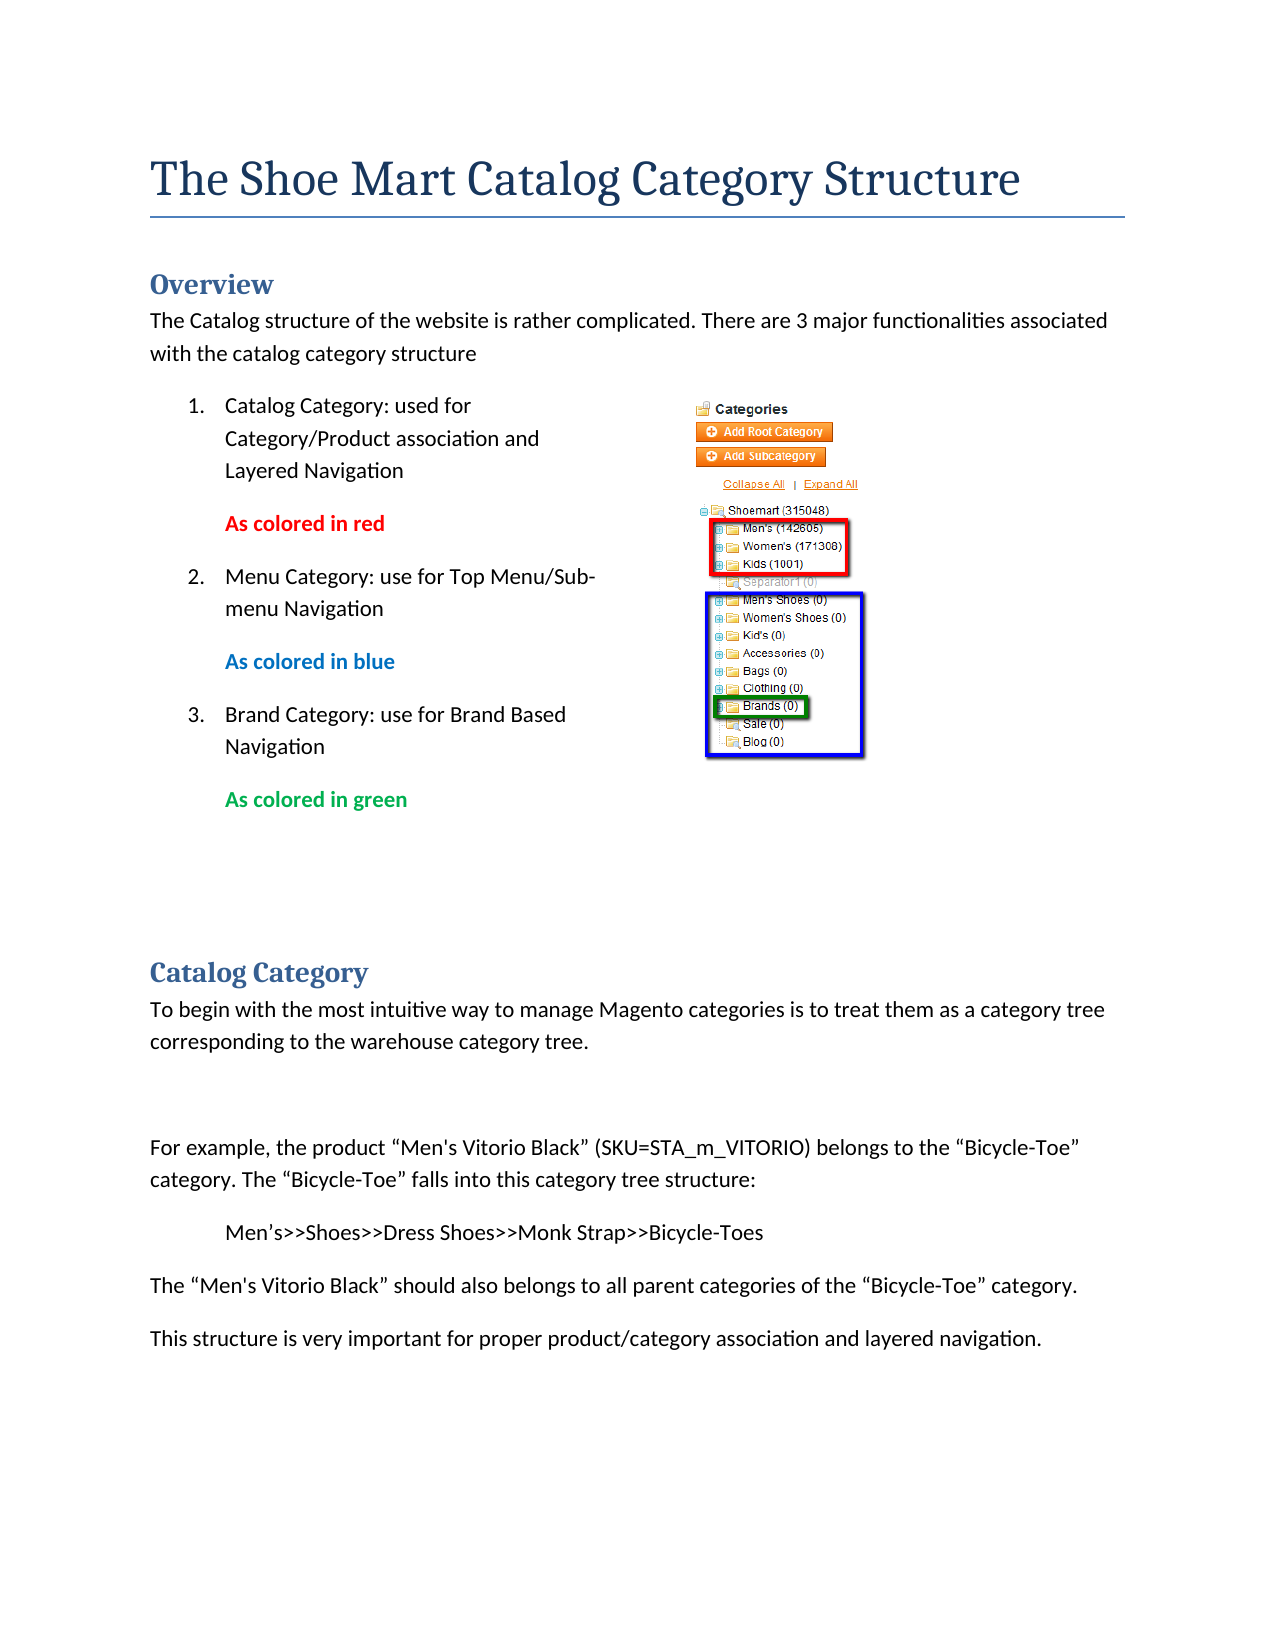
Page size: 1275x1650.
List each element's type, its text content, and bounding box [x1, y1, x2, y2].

list As colored in red [225, 509, 600, 537]
list This structure is very important for proper product/category association and layered navigation. [150, 1324, 1125, 1352]
list Men’s>>Shoes>>Dress Shoes>>Monk Strap>>Bicycle-Toes [150, 1218, 1125, 1246]
list As colored in blue [225, 647, 600, 675]
list The “Men's Vitorio Black” should also belongs to all parent categories of the “Bicycle-Toe” category. [150, 1271, 1125, 1299]
text The Catalog structure of the website is rather complicated. There are 3 major functionalities associated with the catalog category structure [150, 306, 1125, 367]
subtitle Overview [150, 268, 1125, 301]
list Menu Category: use for Top Menu/Sub-menu Navigation [187, 562, 600, 622]
title The Shoe Mart Catalog Category Structure [150, 150, 1125, 216]
list Catalog Category: used for Category/Product association and Layered Navigation [187, 392, 600, 484]
list To begin with the most intuitive way to manage Magento categories is to treat them as a category tree corresponding to the warehouse category tree. [150, 995, 1125, 1055]
subtitle Catalog Category [150, 956, 1125, 990]
list As colored in green [225, 786, 600, 813]
picture [675, 391, 893, 777]
list Brand Category: use for Brand Based Navigation [187, 700, 600, 761]
list For example, the product “Men's Vitorio Black” (SKU=STA_m_VITORIO) belongs to the “Bicycle-Toe” category. The “Bicycle-Toe” falls into this category tree structure: [150, 1133, 1125, 1193]
